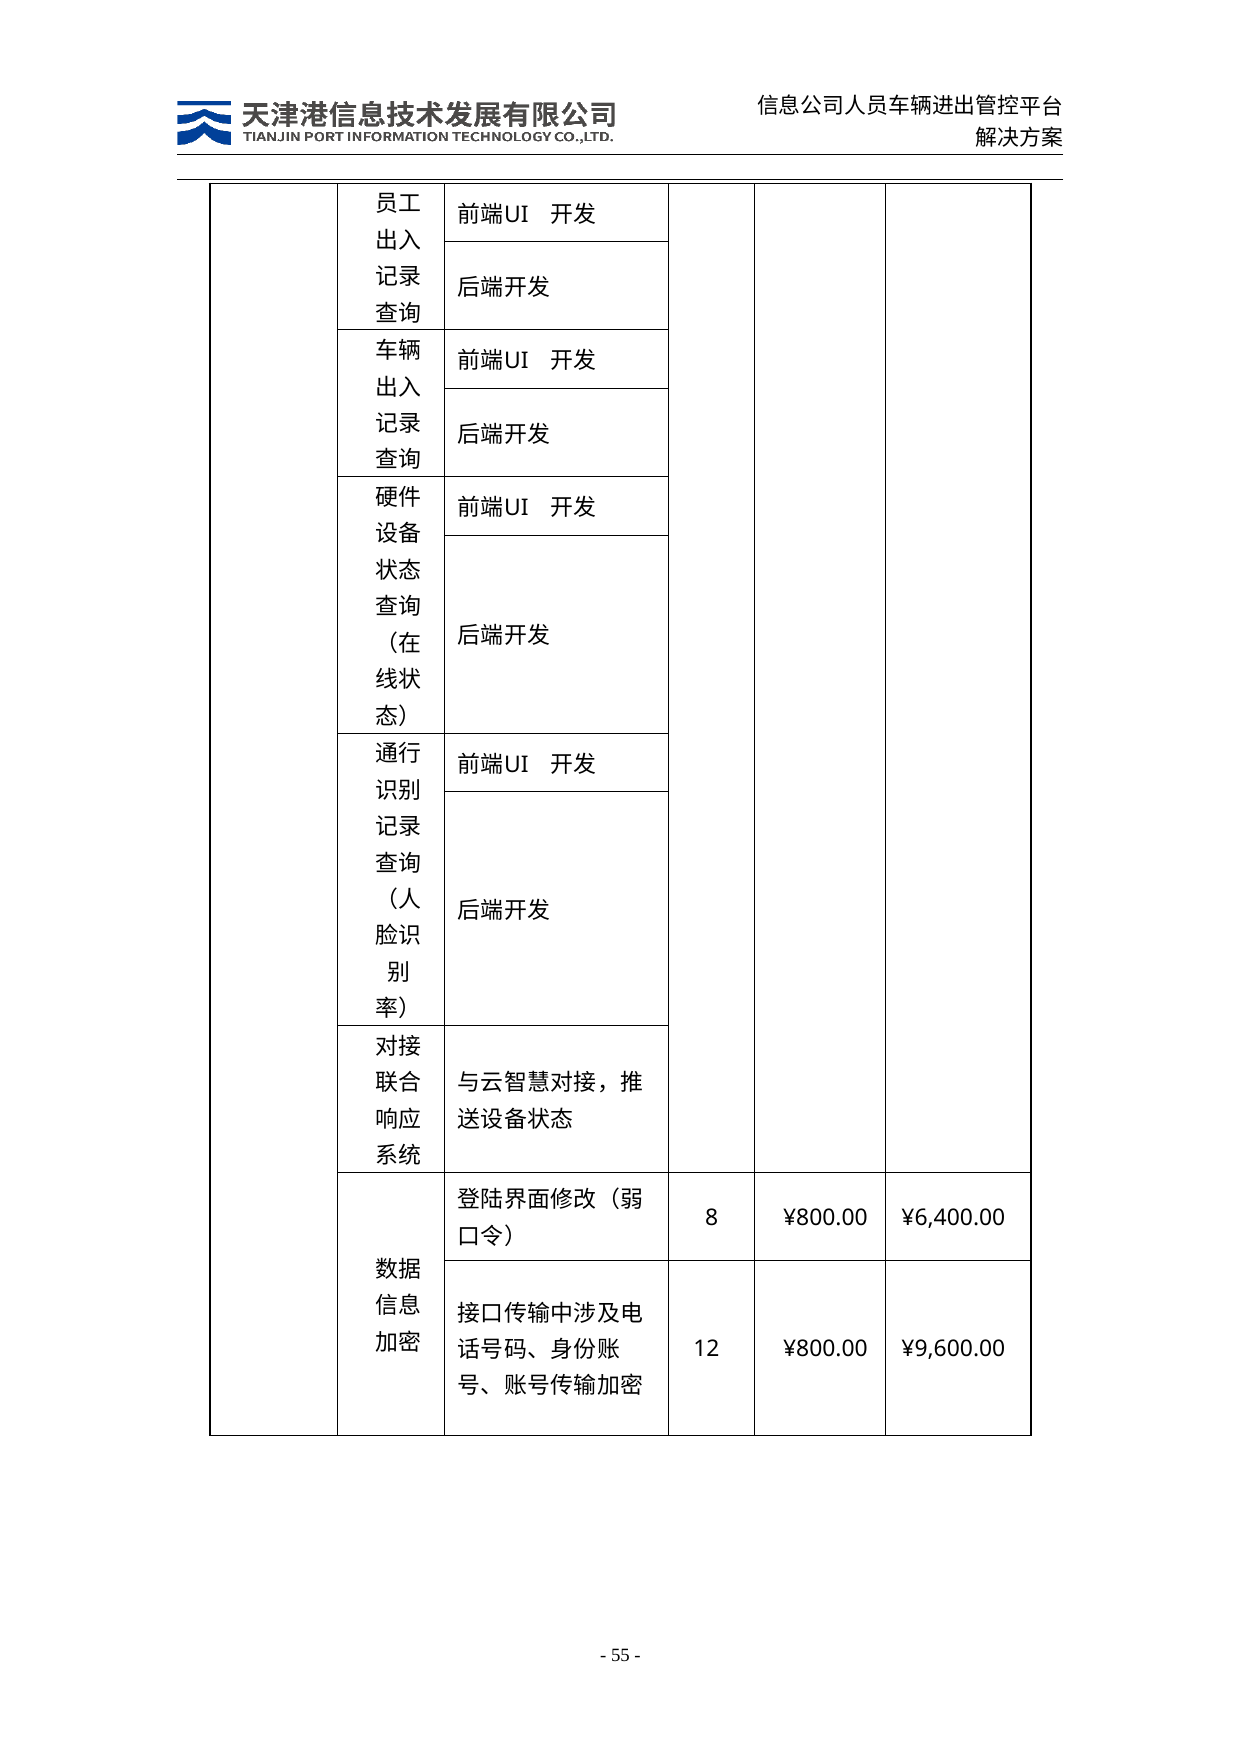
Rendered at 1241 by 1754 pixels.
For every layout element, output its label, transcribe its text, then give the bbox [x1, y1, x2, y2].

table_cell 前端UI开发 [445, 734, 668, 791]
table_cell ¥800.00 [755, 1173, 885, 1259]
table_cell ¥9,600.00 [886, 1261, 1030, 1434]
table_cell 对接联合响应系统 [338, 1026, 444, 1172]
table_cell 与云智慧对接，推送设备状态 [445, 1026, 668, 1172]
table_cell 员工出入记录查询 [338, 184, 444, 329]
table_cell 硬件设备状态查询（在线状态） [338, 477, 444, 732]
table_cell 后端开发 [445, 536, 668, 732]
table_cell 通行识别记录查询（人脸识别率） [338, 734, 444, 1025]
table_cell 后端开发 [445, 389, 668, 476]
picture [177, 101, 615, 145]
table_cell 接口传输中涉及电话号码、身份账号、账号传输加密 [445, 1261, 668, 1434]
table_cell 前端UI开发 [445, 184, 668, 241]
table_cell 登陆界面修改（弱口令） [445, 1173, 668, 1259]
table_cell 数据信息加密 [338, 1173, 444, 1434]
table_cell 8 [669, 1173, 754, 1259]
table_cell 后端开发 [445, 242, 668, 329]
table_cell 车辆出入记录查询 [338, 330, 444, 476]
table_cell 后端开发 [445, 792, 668, 1025]
table_cell ¥800.00 [755, 1261, 885, 1434]
table_cell 前端UI开发 [445, 477, 668, 534]
table_cell 前端UI开发 [445, 330, 668, 388]
table_cell ¥6,400.00 [886, 1173, 1030, 1259]
table_cell 12 [669, 1261, 754, 1434]
